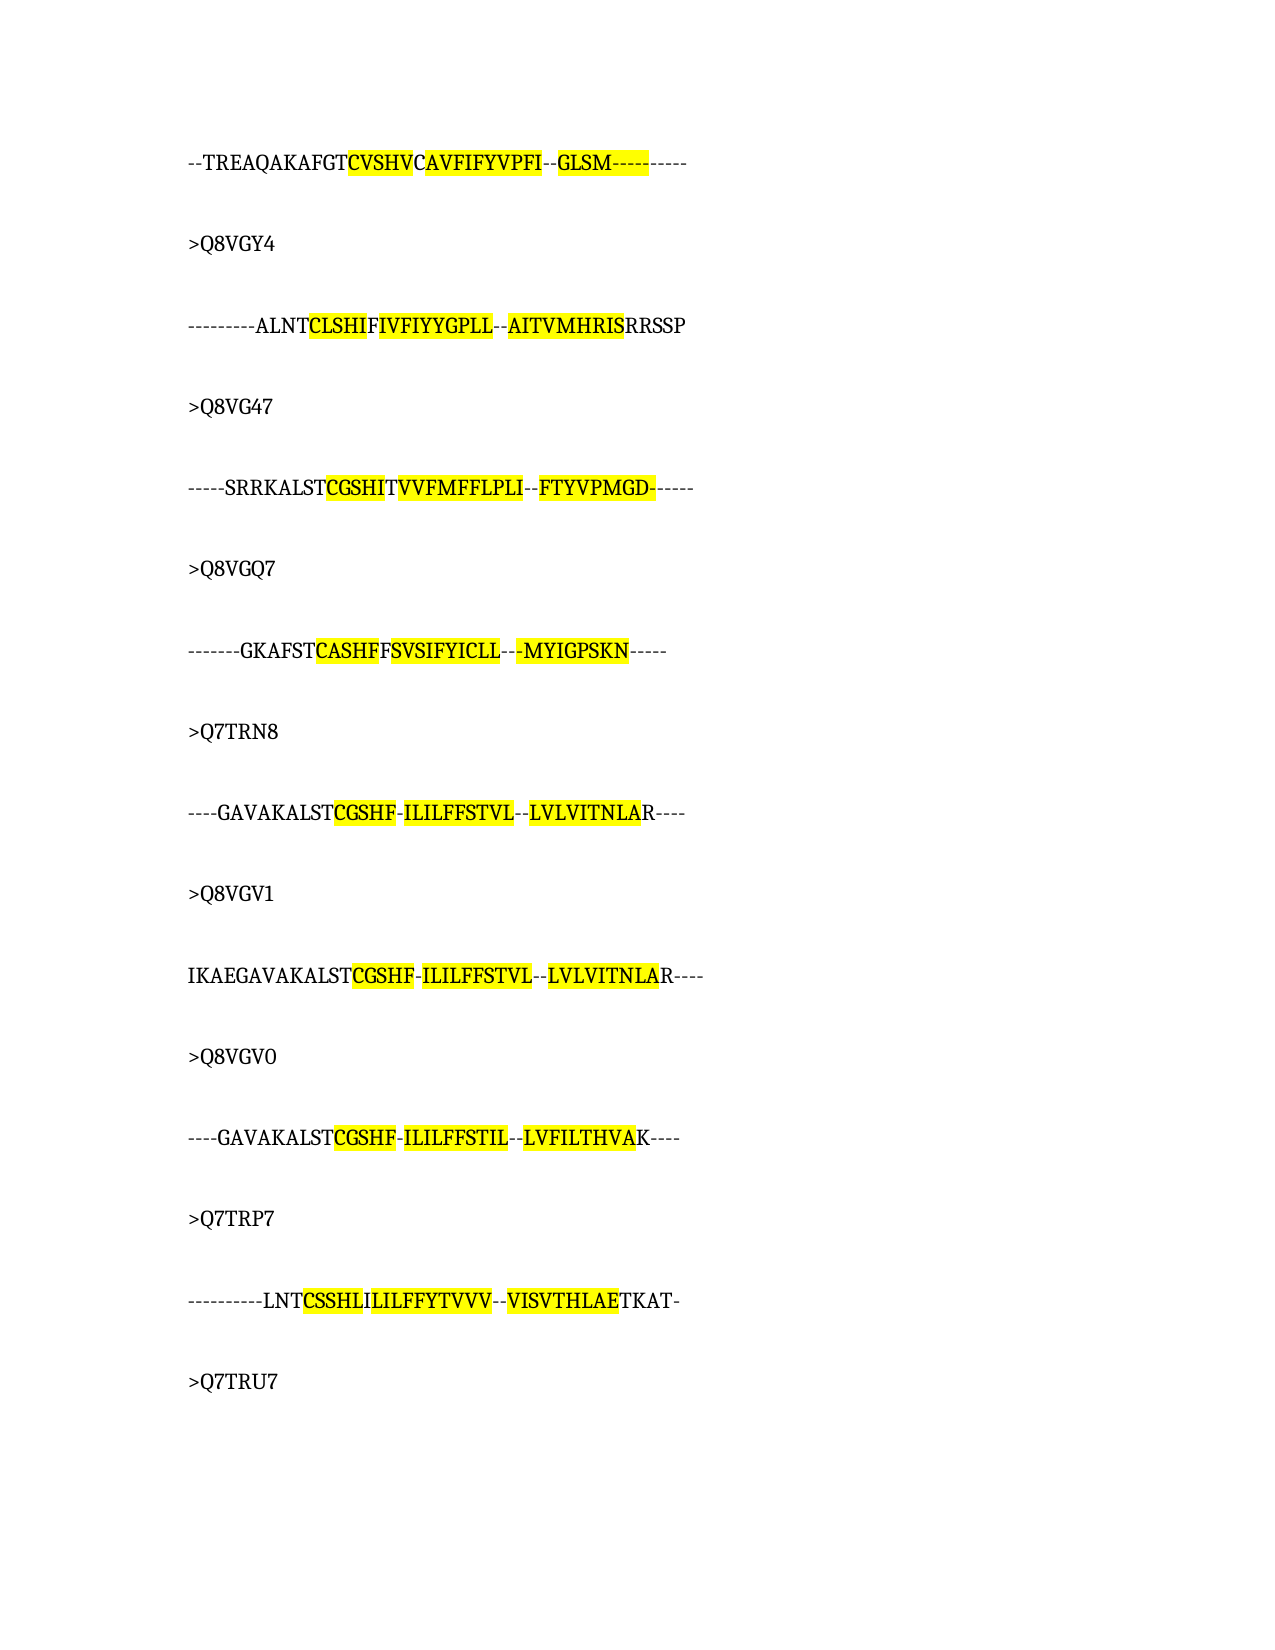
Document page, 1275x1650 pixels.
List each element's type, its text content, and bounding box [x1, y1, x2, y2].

text >Q8VGV0 [187, 1044, 1087, 1100]
text IKAEGAVAKALSTCGSHF-ILILFFSTVL--LVLVITNLAR---- [187, 962, 1087, 1019]
text -------GKAFSTCASHFFSVSIFYICLL---MYIGPSKN----- [187, 637, 1087, 694]
text ----GAVAKALSTCGSHF-ILILFFSTIL--LVFILTHVAK---- [187, 1125, 1087, 1182]
text >Q7TRP7 [187, 1206, 1087, 1263]
text -----SRRKALSTCGSHITVVFMFFLPLI--FTYVPMGD------ [187, 475, 1087, 532]
text >Q7TRN8 [187, 719, 1087, 775]
text >Q8VGV1 [187, 881, 1087, 938]
text >Q8VGY4 [187, 231, 1087, 288]
text ---------ALNTCLSHIFIVFIYYGPLL--AITVMHRISRRSSP [187, 312, 1087, 369]
text --TREAQAKAFGTCVSHVCAVFIFYVPFI--GLSM---------- [187, 150, 1087, 207]
text ----GAVAKALSTCGSHF-ILILFFSTVL--LVLVITNLAR---- [187, 800, 1087, 857]
text >Q8VGQ7 [187, 556, 1087, 613]
text ----------LNTCSSHLILILFFYTVVV--VISVTHLAETKAT- [187, 1287, 1087, 1344]
text >Q7TRU7 [187, 1369, 1087, 1425]
text >Q8VG47 [187, 394, 1087, 450]
